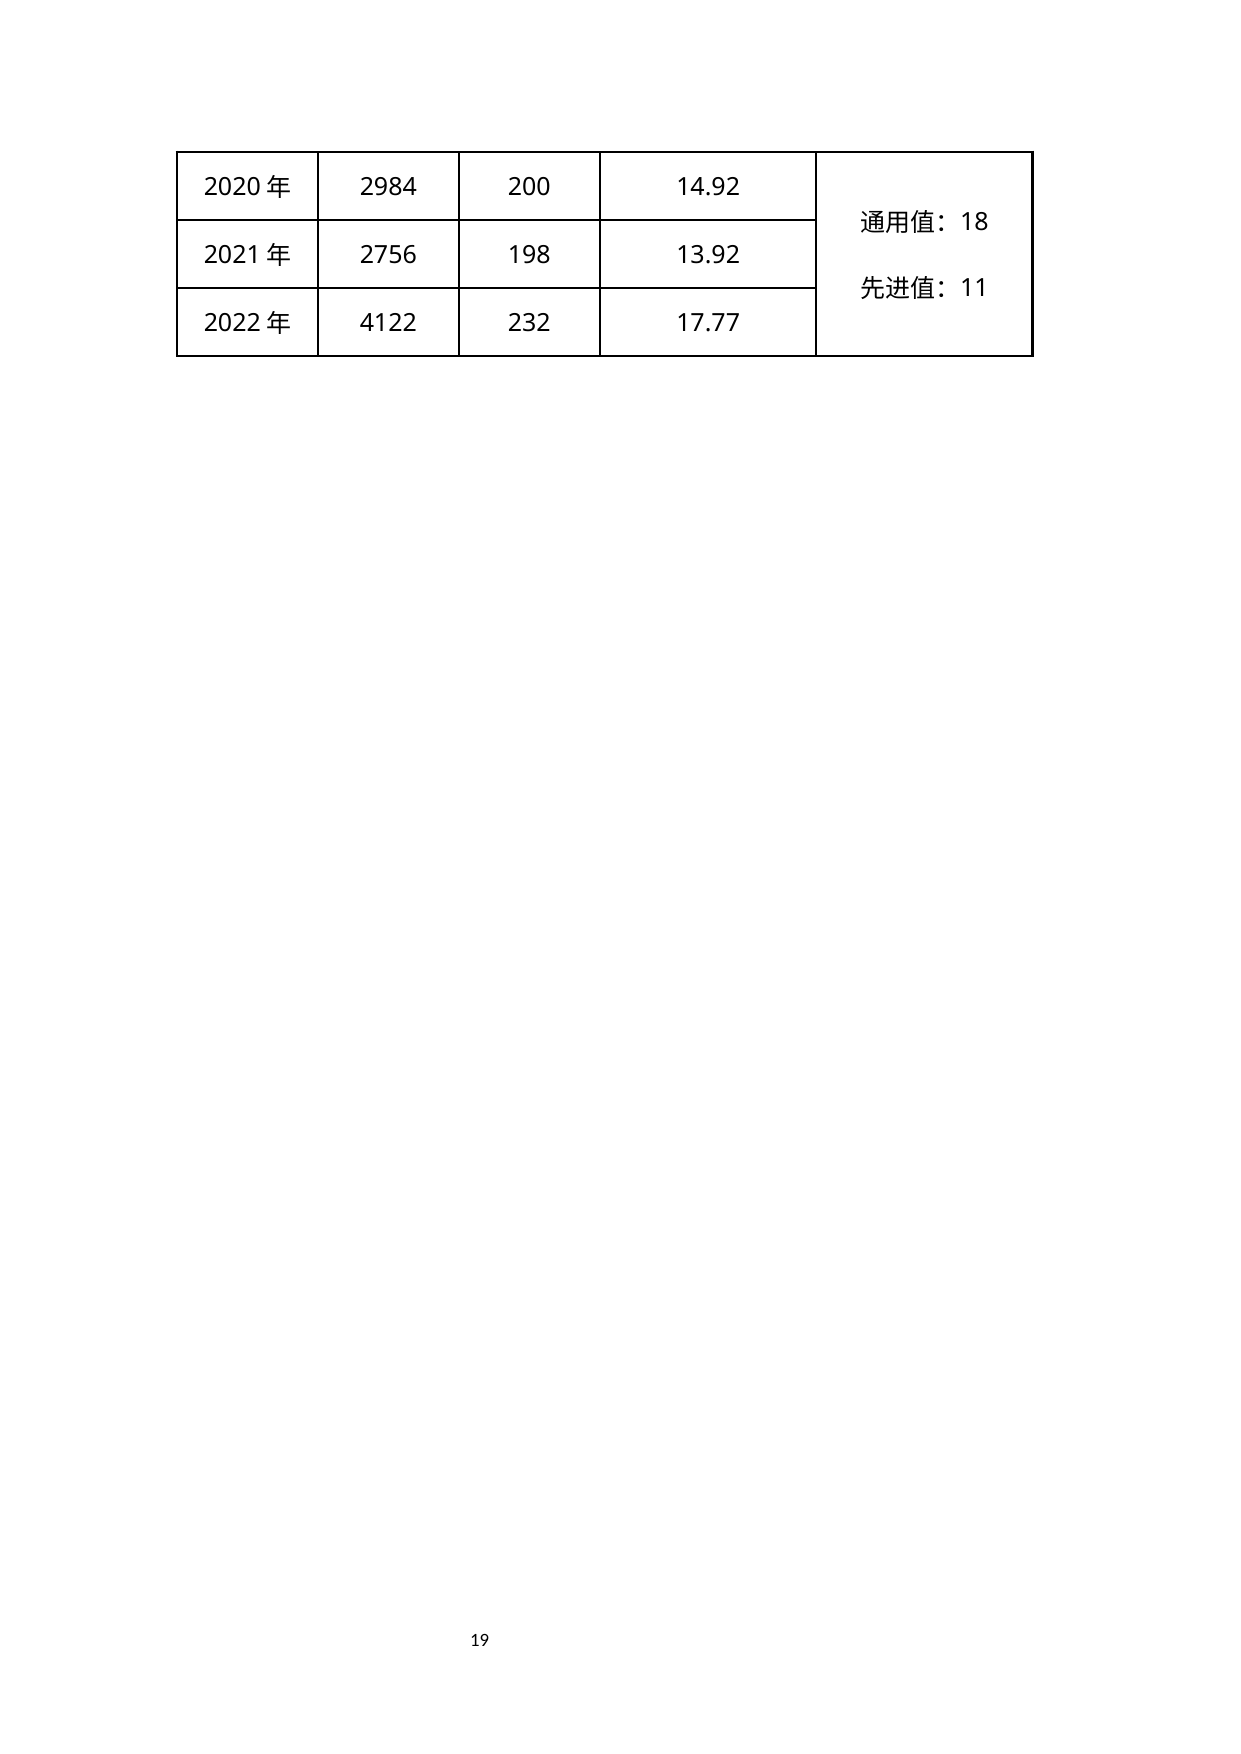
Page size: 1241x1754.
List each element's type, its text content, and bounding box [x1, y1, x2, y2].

table_cell 2020年 [178, 153, 317, 219]
table_cell 2984 [319, 153, 458, 219]
table_cell 2756 [319, 221, 458, 287]
table_cell 14.92 [601, 153, 815, 219]
table_cell 198 [460, 221, 599, 287]
table_cell 2021年 [178, 221, 317, 287]
table_cell 200 [460, 153, 599, 219]
table_cell 通用值：18 先进值：11 [817, 153, 1031, 355]
table_cell 232 [460, 289, 599, 355]
table_cell 2022年 [178, 289, 317, 355]
table_cell 13.92 [601, 221, 815, 287]
table_cell 4122 [319, 289, 458, 355]
table_cell 17.77 [601, 289, 815, 355]
